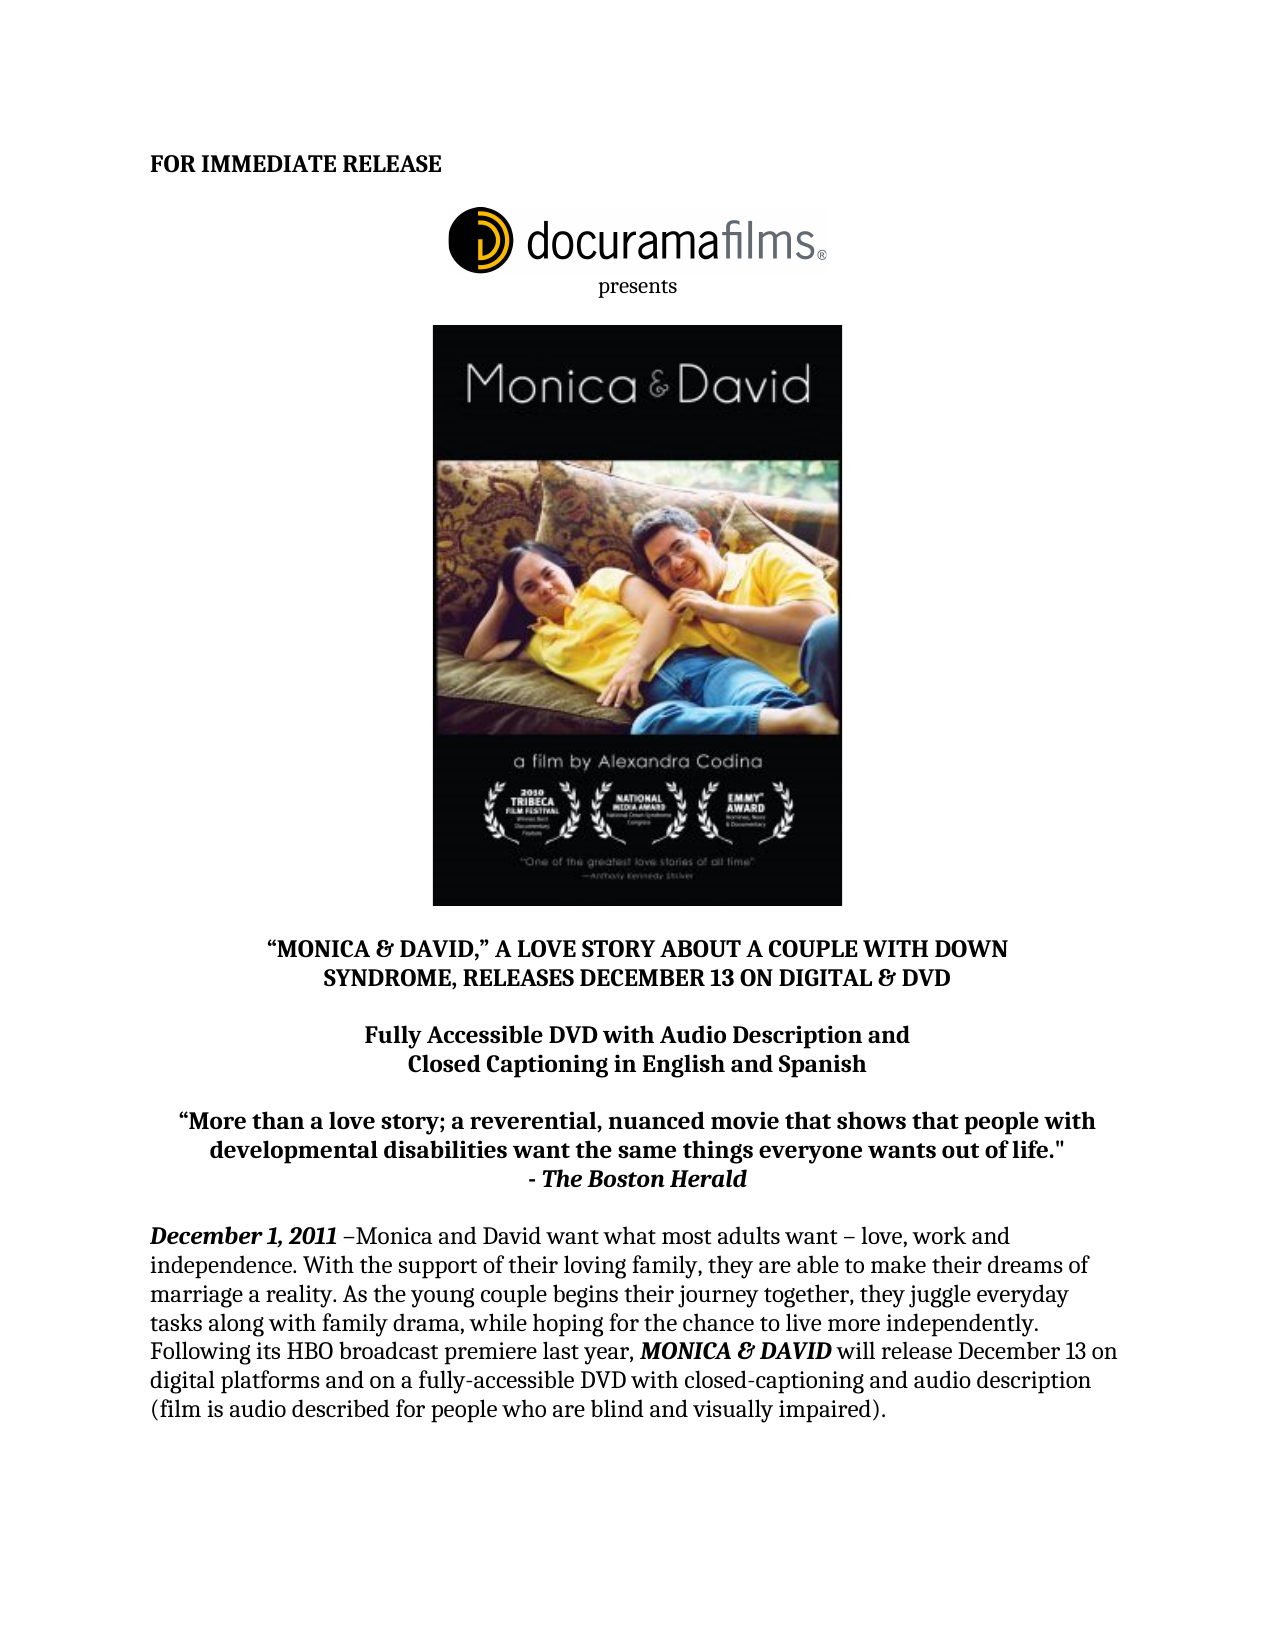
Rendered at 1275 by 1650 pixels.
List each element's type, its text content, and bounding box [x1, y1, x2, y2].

picture [448, 207, 827, 274]
text SYNDROME, RELEASES DECEMBER 13 ON DIGITAL & DVD [150, 963, 1125, 992]
text - The Boston Herald [150, 1165, 1125, 1193]
text Closed Captioning in English and Spanish [150, 1050, 1125, 1078]
text December 1, 2011 –Monica and David want what most adults want – love, work and independence. With the support of their loving family, they are able to make their dreams of marriage a reality. As the young couple begins their journey together, they juggle everyday tasks along with family drama, while hoping for the chance to live more independently. Following its HBO broadcast premiere last year, MONICA & DAVID will release December 13 on digital platforms and on a fully-accessible DVD with closed-captioning and audio description (film is audio described for people who are blind and visually impaired). [150, 1222, 1125, 1423]
text presents [150, 273, 1125, 299]
picture [432, 325, 843, 906]
text “MONICA & DAVID,” A LOVE STORY ABOUT A COUPLE WITH DOWN [150, 935, 1125, 963]
text Fully Accessible DVD with Audio Description and [150, 1021, 1125, 1050]
text “More than a love story; a reverential, nuanced movie that shows that people with developmental disabilities want the same things everyone wants out of life." [150, 1107, 1125, 1165]
text FOR IMMEDIATE RELEASE [150, 150, 1125, 179]
